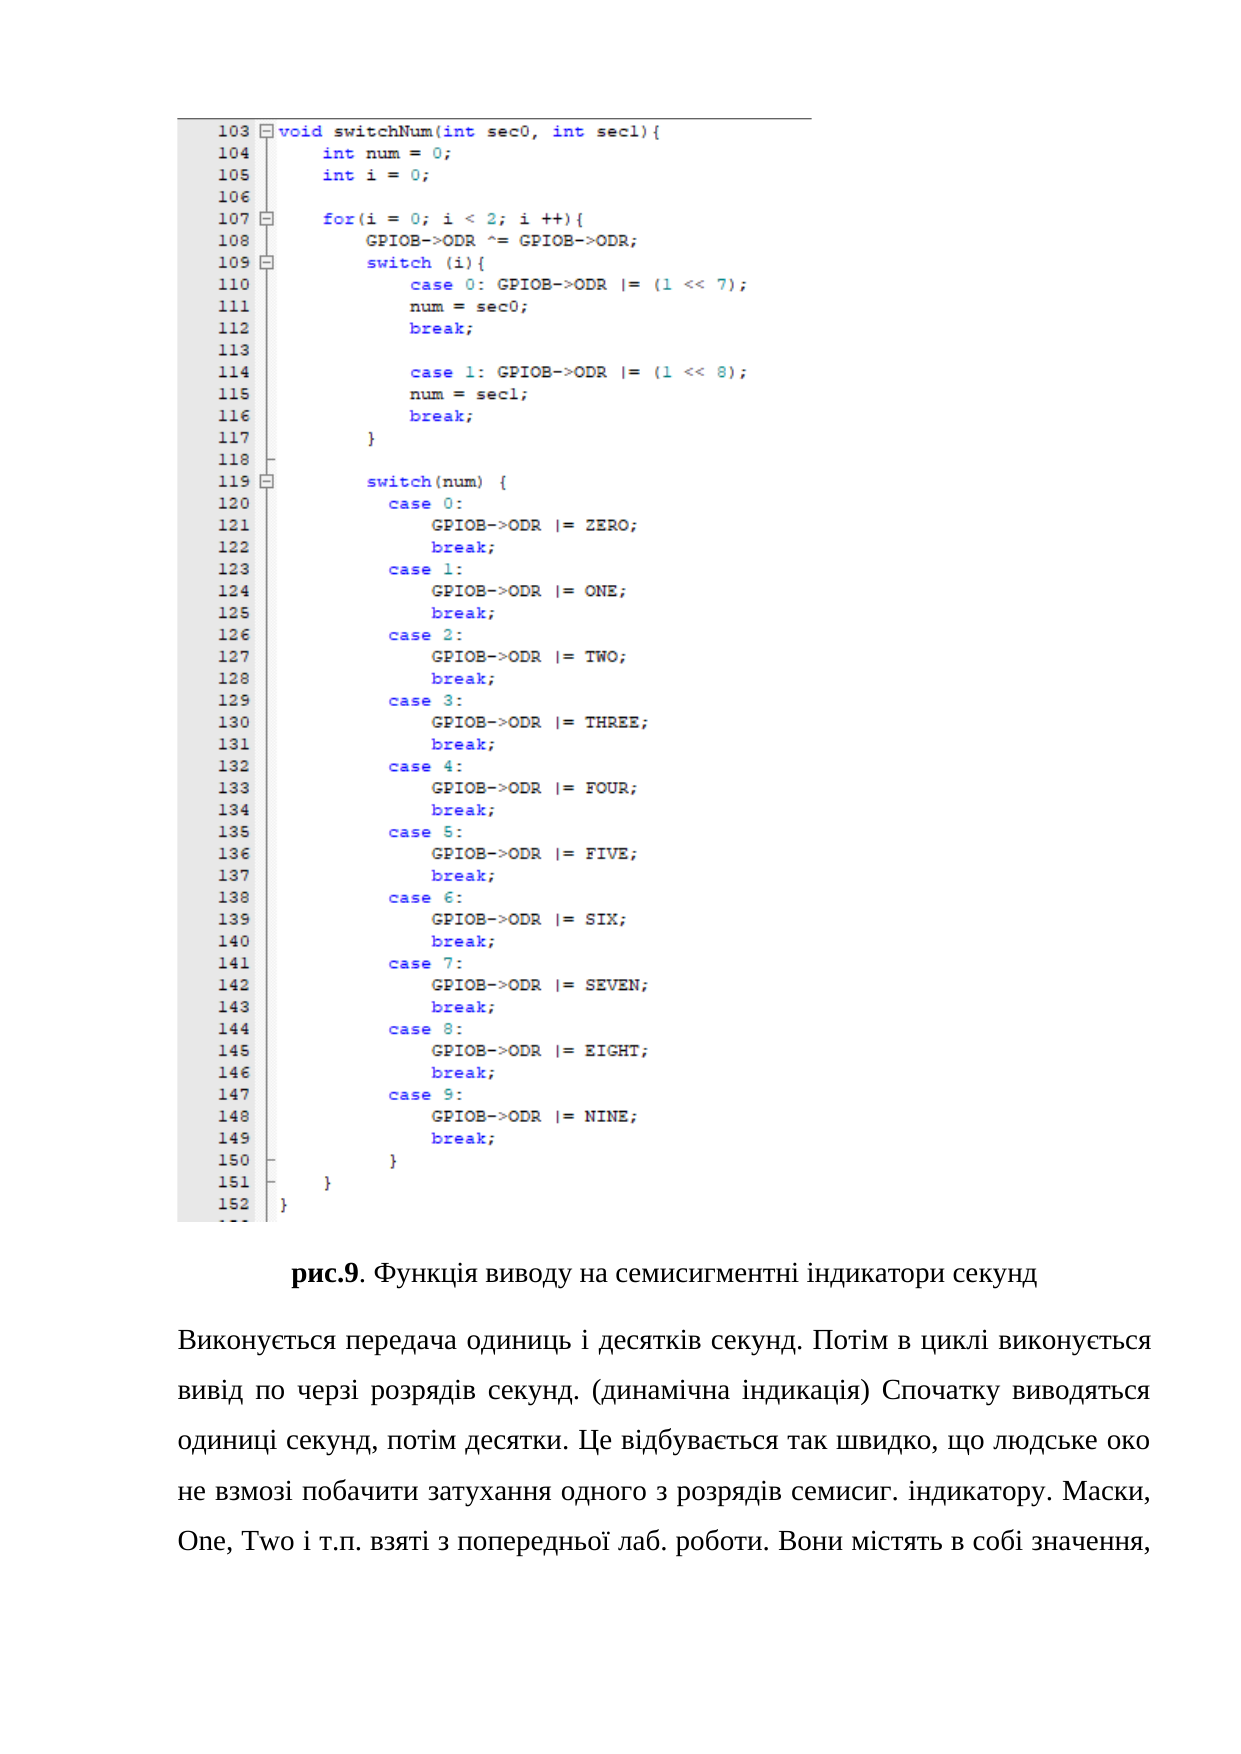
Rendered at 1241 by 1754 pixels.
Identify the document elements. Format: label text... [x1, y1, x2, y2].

text рис.9. Функція виводу на семисигментні індикатори секунд [177, 1255, 1152, 1288]
picture [177, 118, 812, 1222]
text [177, 1322, 1152, 1557]
